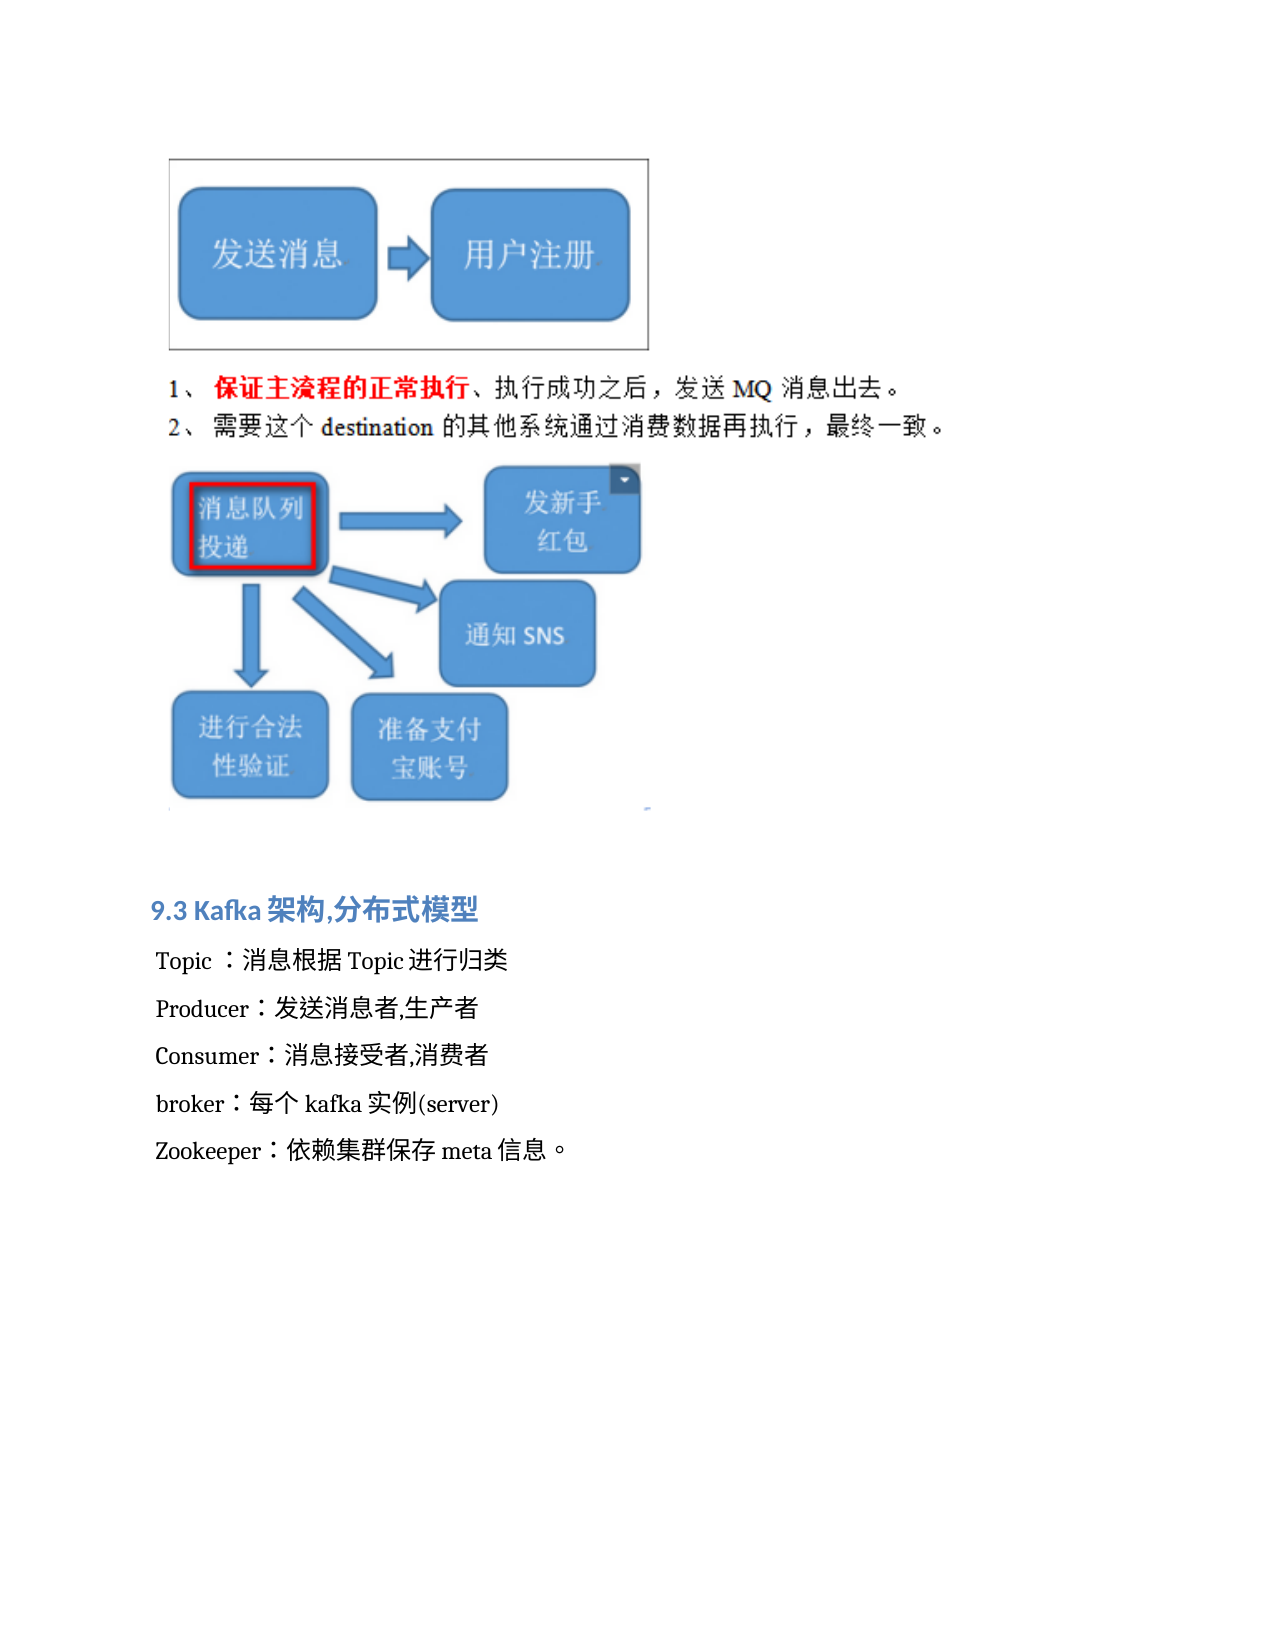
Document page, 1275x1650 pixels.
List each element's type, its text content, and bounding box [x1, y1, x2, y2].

text Zookeeper：依赖集群保存meta信息。 [150, 1137, 1125, 1166]
text Producer：发送消息者,生产者 [150, 995, 1125, 1023]
subtitle 9.3 Kafka架构,分布式模型 [150, 889, 1125, 928]
text Topic ：消息根据Topic进行归类 [150, 947, 1125, 976]
picture [168, 150, 1044, 821]
text broker：每个kafka实例(server) [150, 1090, 1125, 1118]
text Consumer：消息接受者,消费者 [150, 1042, 1125, 1071]
